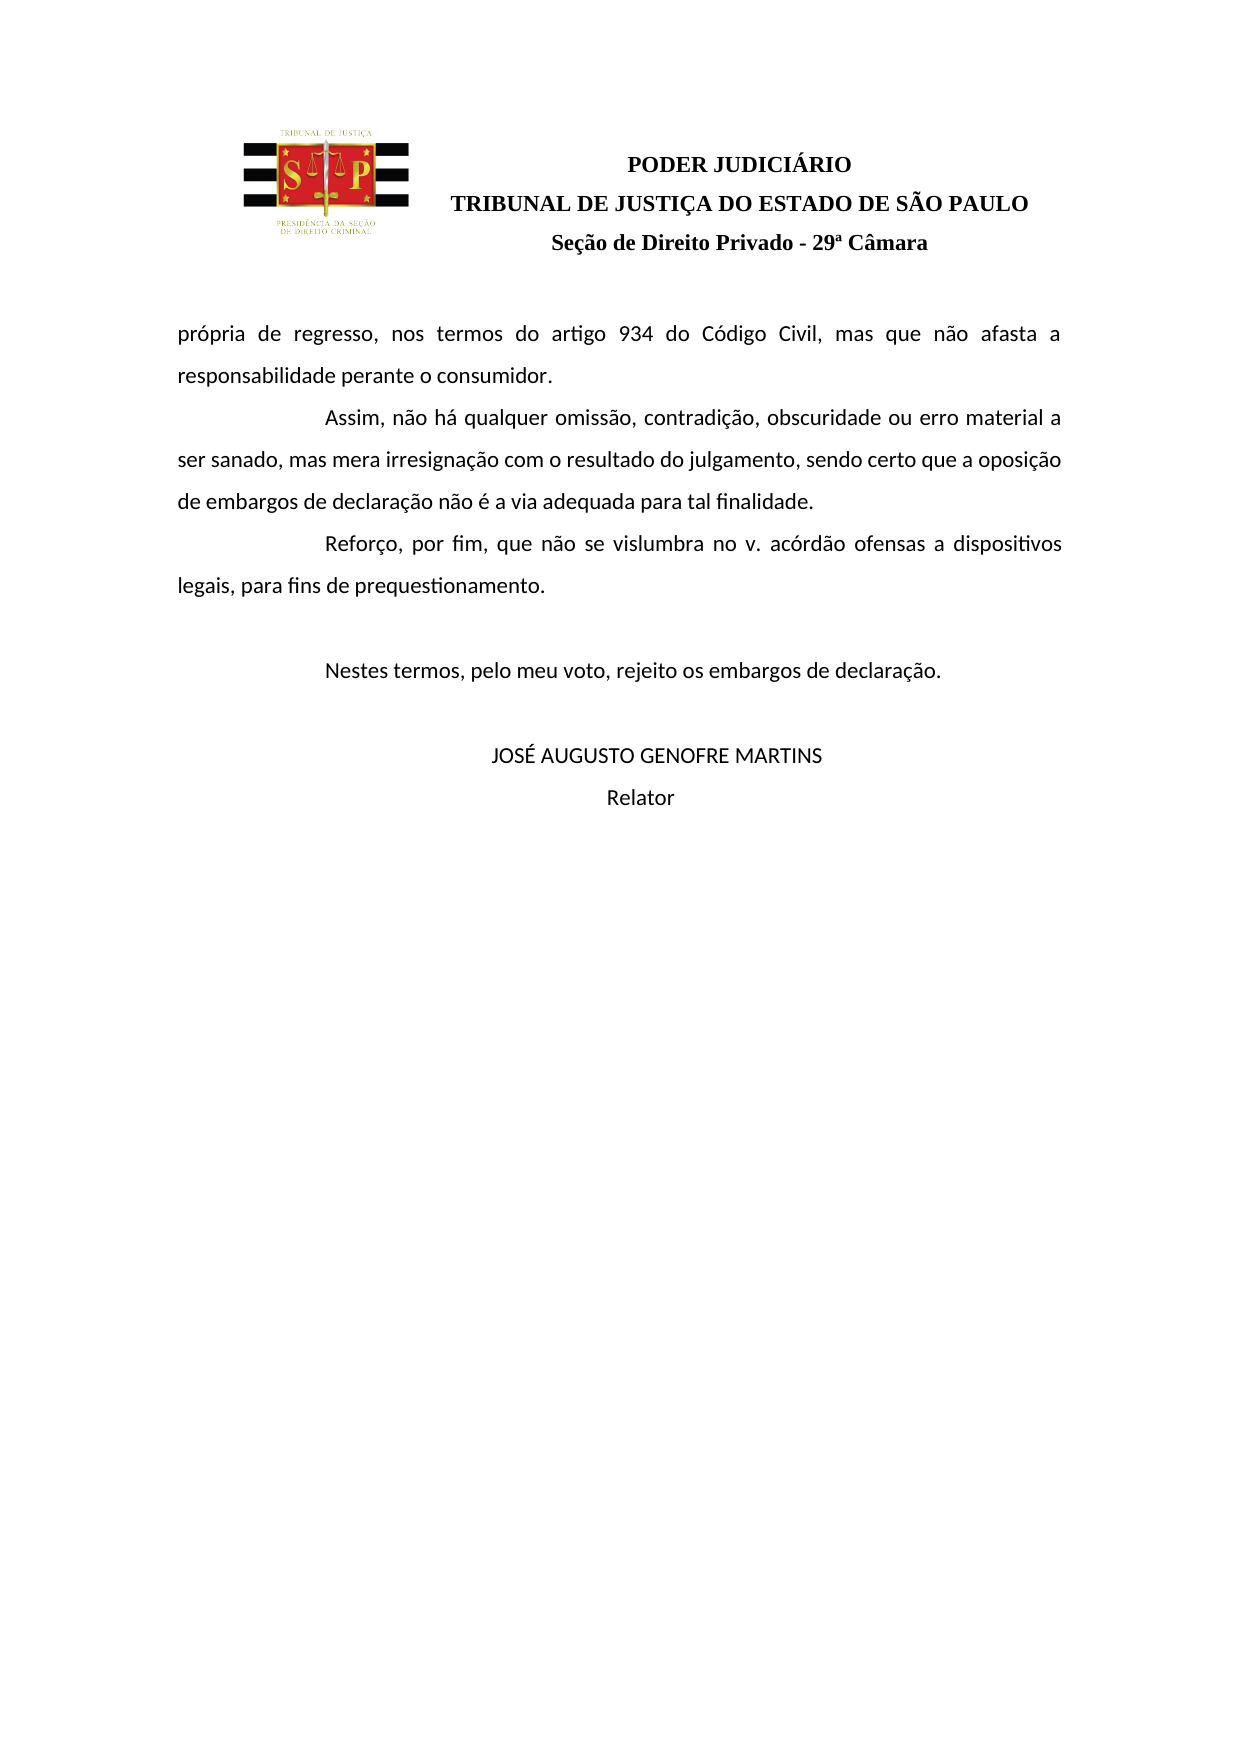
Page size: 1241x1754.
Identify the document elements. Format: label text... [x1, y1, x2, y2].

text Relator [177, 783, 1063, 811]
text Assim, não há qualquer omissão, contradição, obscuridade ou erro material a ser sanado, mas mera irresignação com o resultado do julgamento, sendo certo que a oposição de embargos de declaração não é a via adequada para tal finalidade. [177, 403, 1063, 515]
text JOSÉ AUGUSTO GENOFRE MARTINS [177, 741, 1063, 769]
picture [231, 115, 421, 240]
text Nestes termos, pelo meu voto, rejeito os embargos de declaração. [177, 656, 1063, 684]
text Reforço, por fim, que não se vislumbra no v. acórdão ofensas a dispositivos legais, para fins de prequestionamento. [177, 529, 1063, 599]
